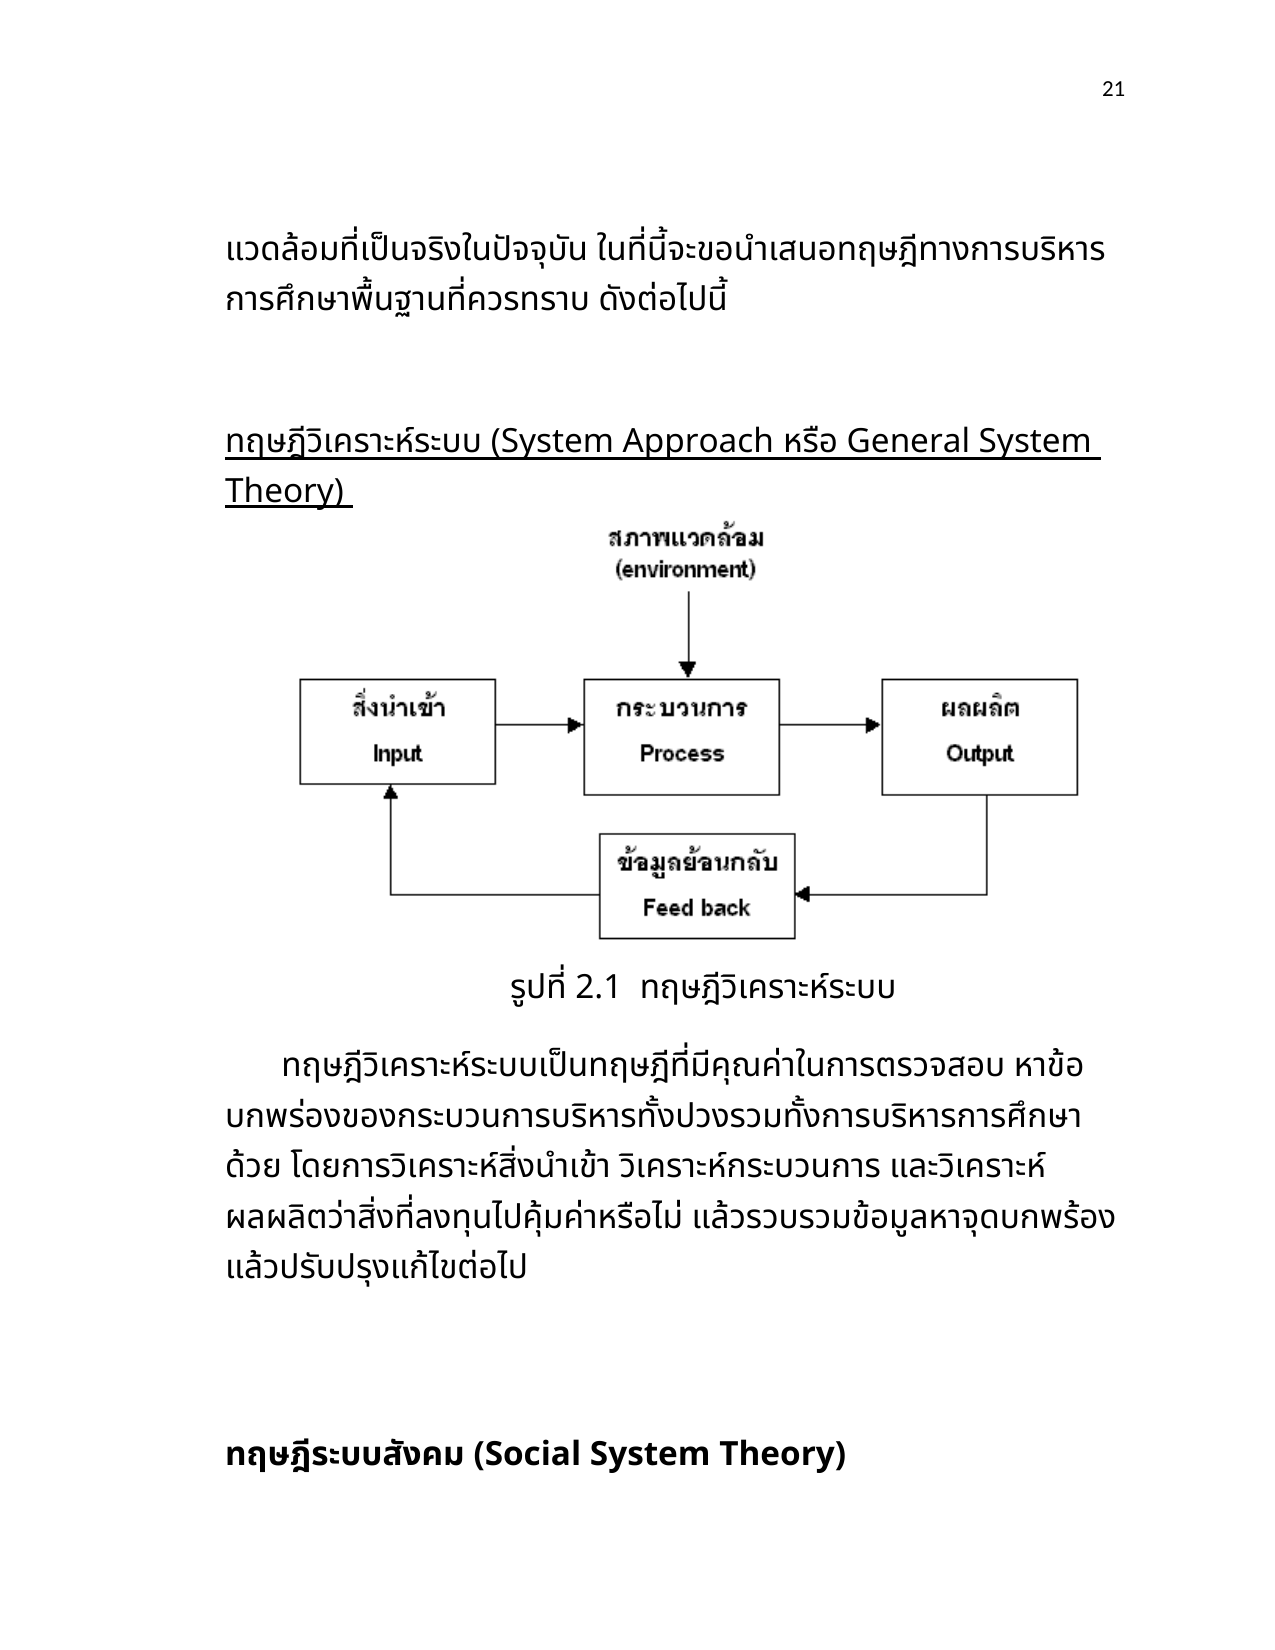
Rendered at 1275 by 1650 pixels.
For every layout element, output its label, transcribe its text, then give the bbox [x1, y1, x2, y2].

text รูปที่ 2.1 ทฤษฎีวิเคราะห์ระบบ [225, 963, 1125, 1041]
picture [281, 512, 1094, 963]
text ทฤษฎีวิเคราะห์ระบบ (System Approach หรือ General System Theory) [225, 417, 1125, 513]
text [225, 225, 1125, 326]
text ทฤษฎีระบบสังคม (Social System Theory) [225, 1384, 1125, 1480]
text ทฤษฎีวิเคราะห์ระบบเป็นทฤษฎีที่มีคุณค่าในการตรวจสอบ หาข้อบกพร่องของกระบวนการบริหารทั้งปวงรวมทั้งการบริหารการศึกษาด้วย โดยการวิเคราะห์สิ่งนำเข้า วิเคราะห์กระบวนการ และวิเคราะห์ผลผลิตว่าสิ่งที่ลงทุนไปคุ้มค่าหรือไม่ แล้วรวบรวมข้อมูลหาจุดบกพร้องแล้วปรับปรุงแก้ไขต่อไป [225, 1041, 1125, 1293]
